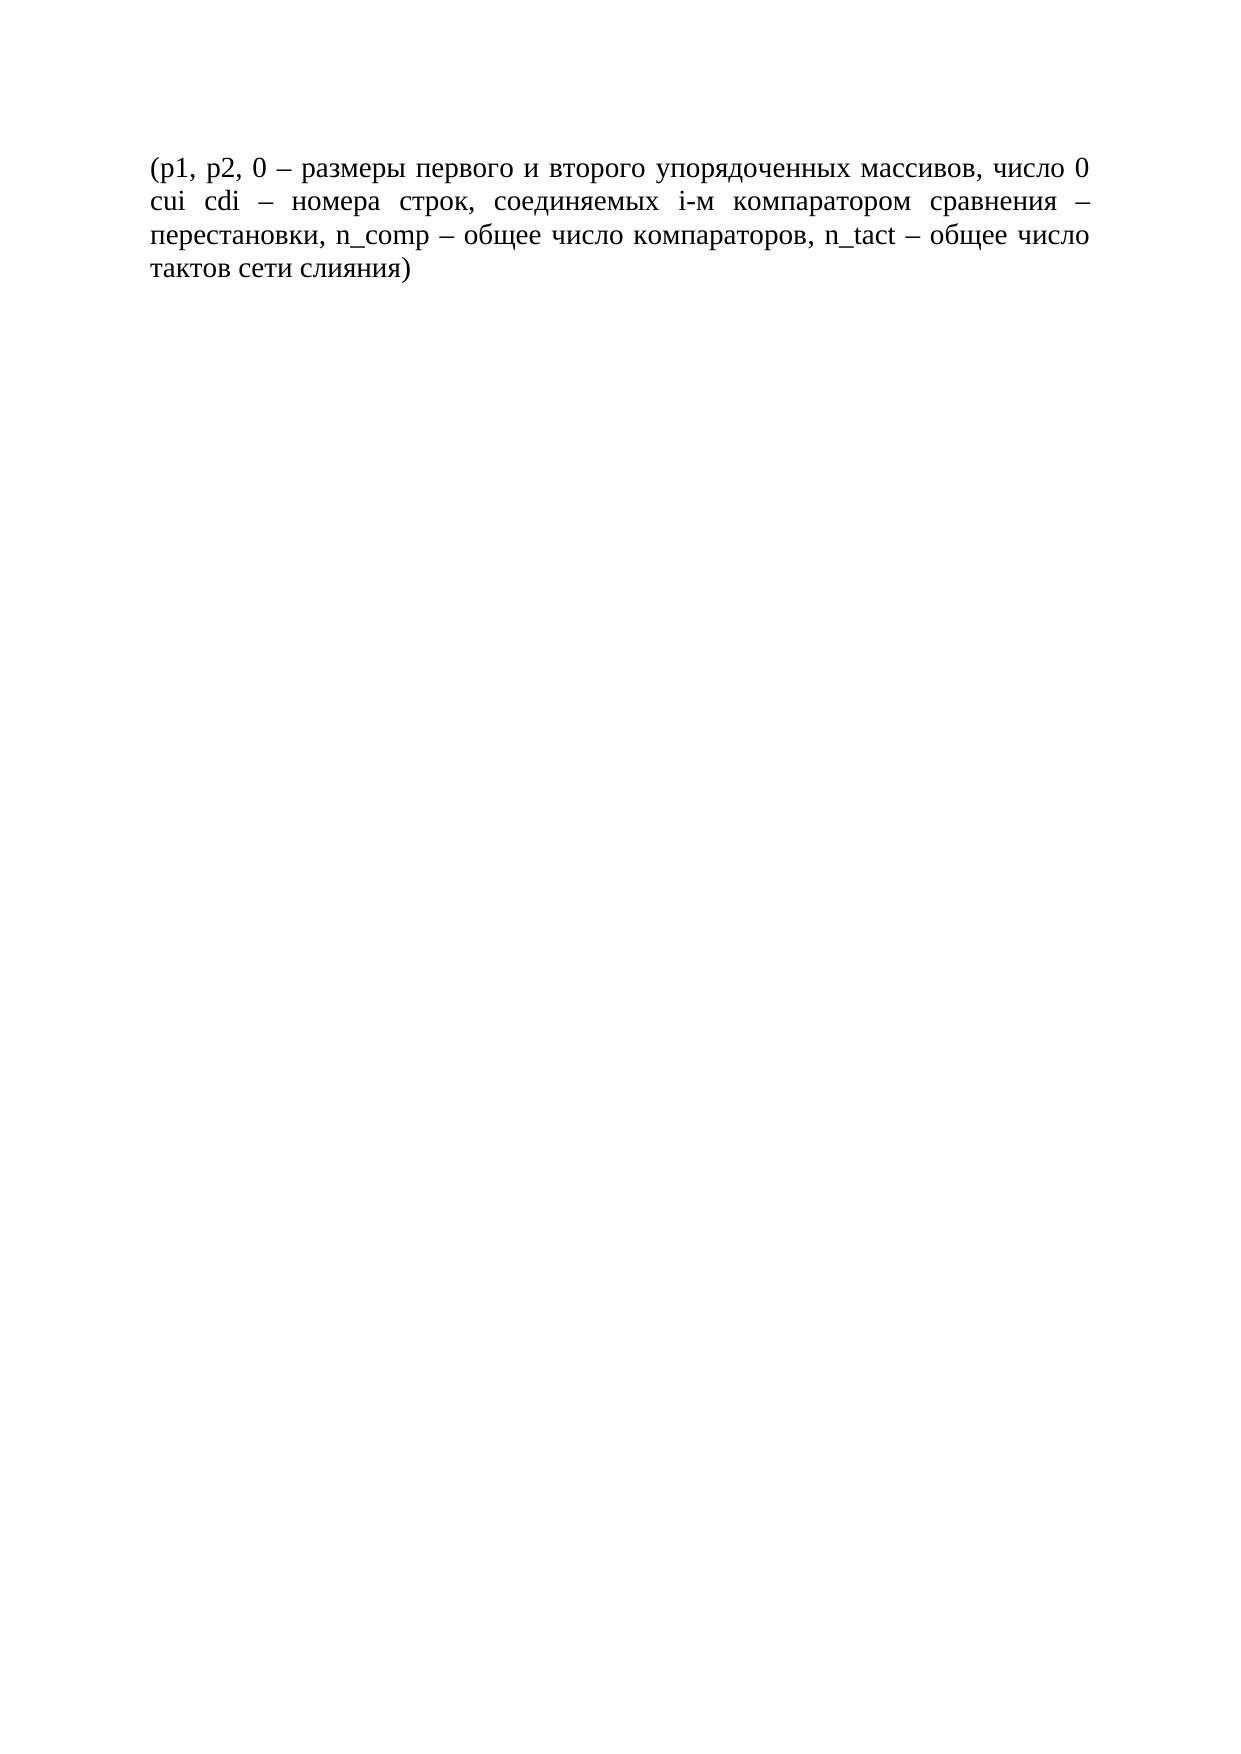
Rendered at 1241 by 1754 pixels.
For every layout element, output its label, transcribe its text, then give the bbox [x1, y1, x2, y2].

text (p1, p2, 0 – размеры первого и второго упорядоченных массивов, число 0 cui cdi – номера строк, соединяемых i-м компаратором сравнения – перестановки, n_comp – общее число компараторов, n_tact – общее число тактов сети слияния) [150, 150, 1090, 284]
